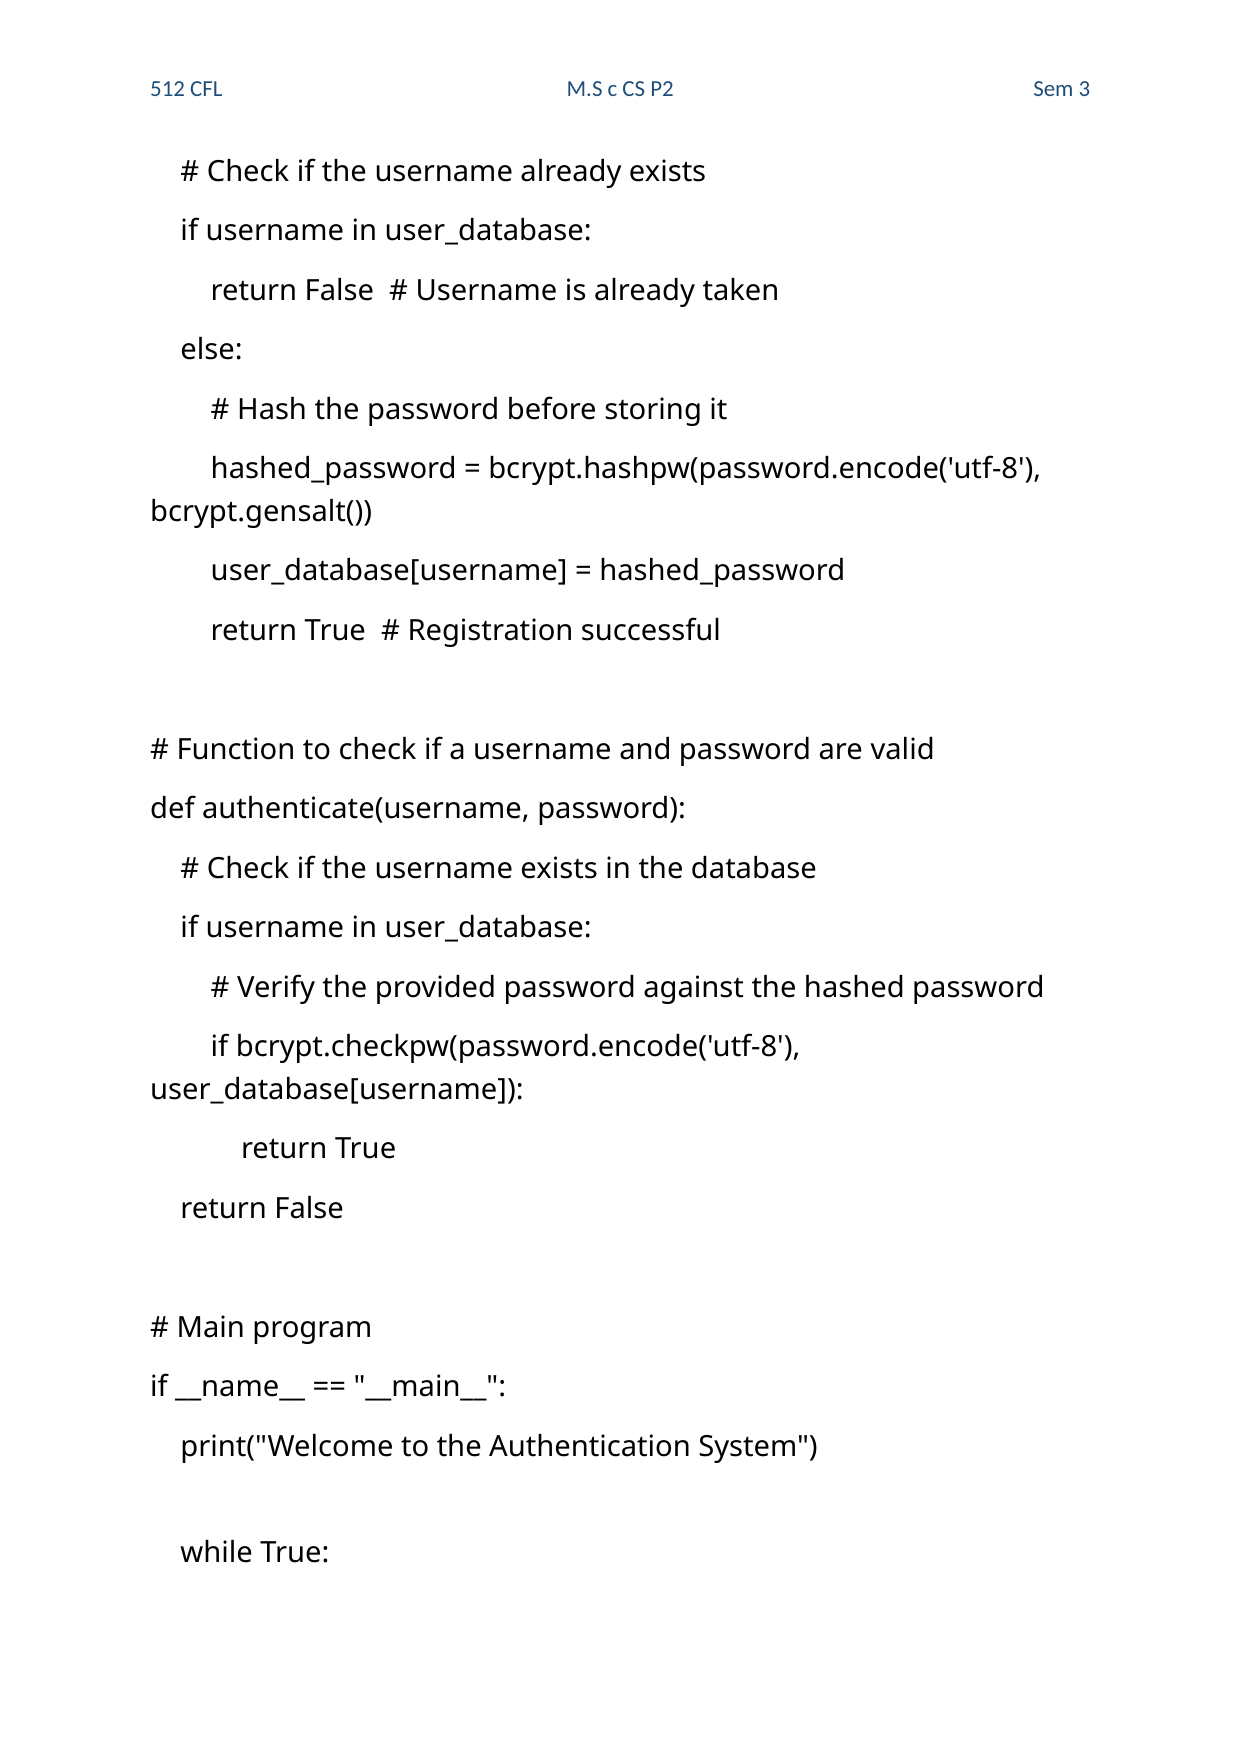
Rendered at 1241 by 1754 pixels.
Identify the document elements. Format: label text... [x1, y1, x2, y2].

text # Verify the provided password against the hashed password [150, 966, 1090, 1006]
text hashed_password = bcrypt.hashpw(password.encode('utf-8'), bcrypt.gensalt()) [150, 447, 1090, 530]
text if bcrypt.checkpw(password.encode('utf-8'), user_database[username]): [150, 1026, 1090, 1108]
text return True # Registration successful [150, 609, 1090, 649]
text # Check if the username already exists [150, 150, 1090, 190]
text return False # Username is already taken [150, 269, 1090, 309]
text # Main program [150, 1306, 1090, 1346]
text # Function to check if a username and password are valid [150, 728, 1090, 768]
text if __name__ == "__main__": [150, 1366, 1090, 1405]
text else: [150, 328, 1090, 368]
text return True [150, 1128, 1090, 1167]
text user_database[username] = hashed_password [150, 550, 1090, 589]
text print("Welcome to the Authentication System") [150, 1425, 1090, 1465]
text if username in user_database: [150, 907, 1090, 946]
text # Hash the password before storing it [150, 388, 1090, 428]
text # Check if the username exists in the database [150, 847, 1090, 887]
text if username in user_database: [150, 209, 1090, 249]
text while True: [150, 1532, 1090, 1571]
text def authenticate(username, password): [150, 788, 1090, 827]
text return False [150, 1187, 1090, 1227]
